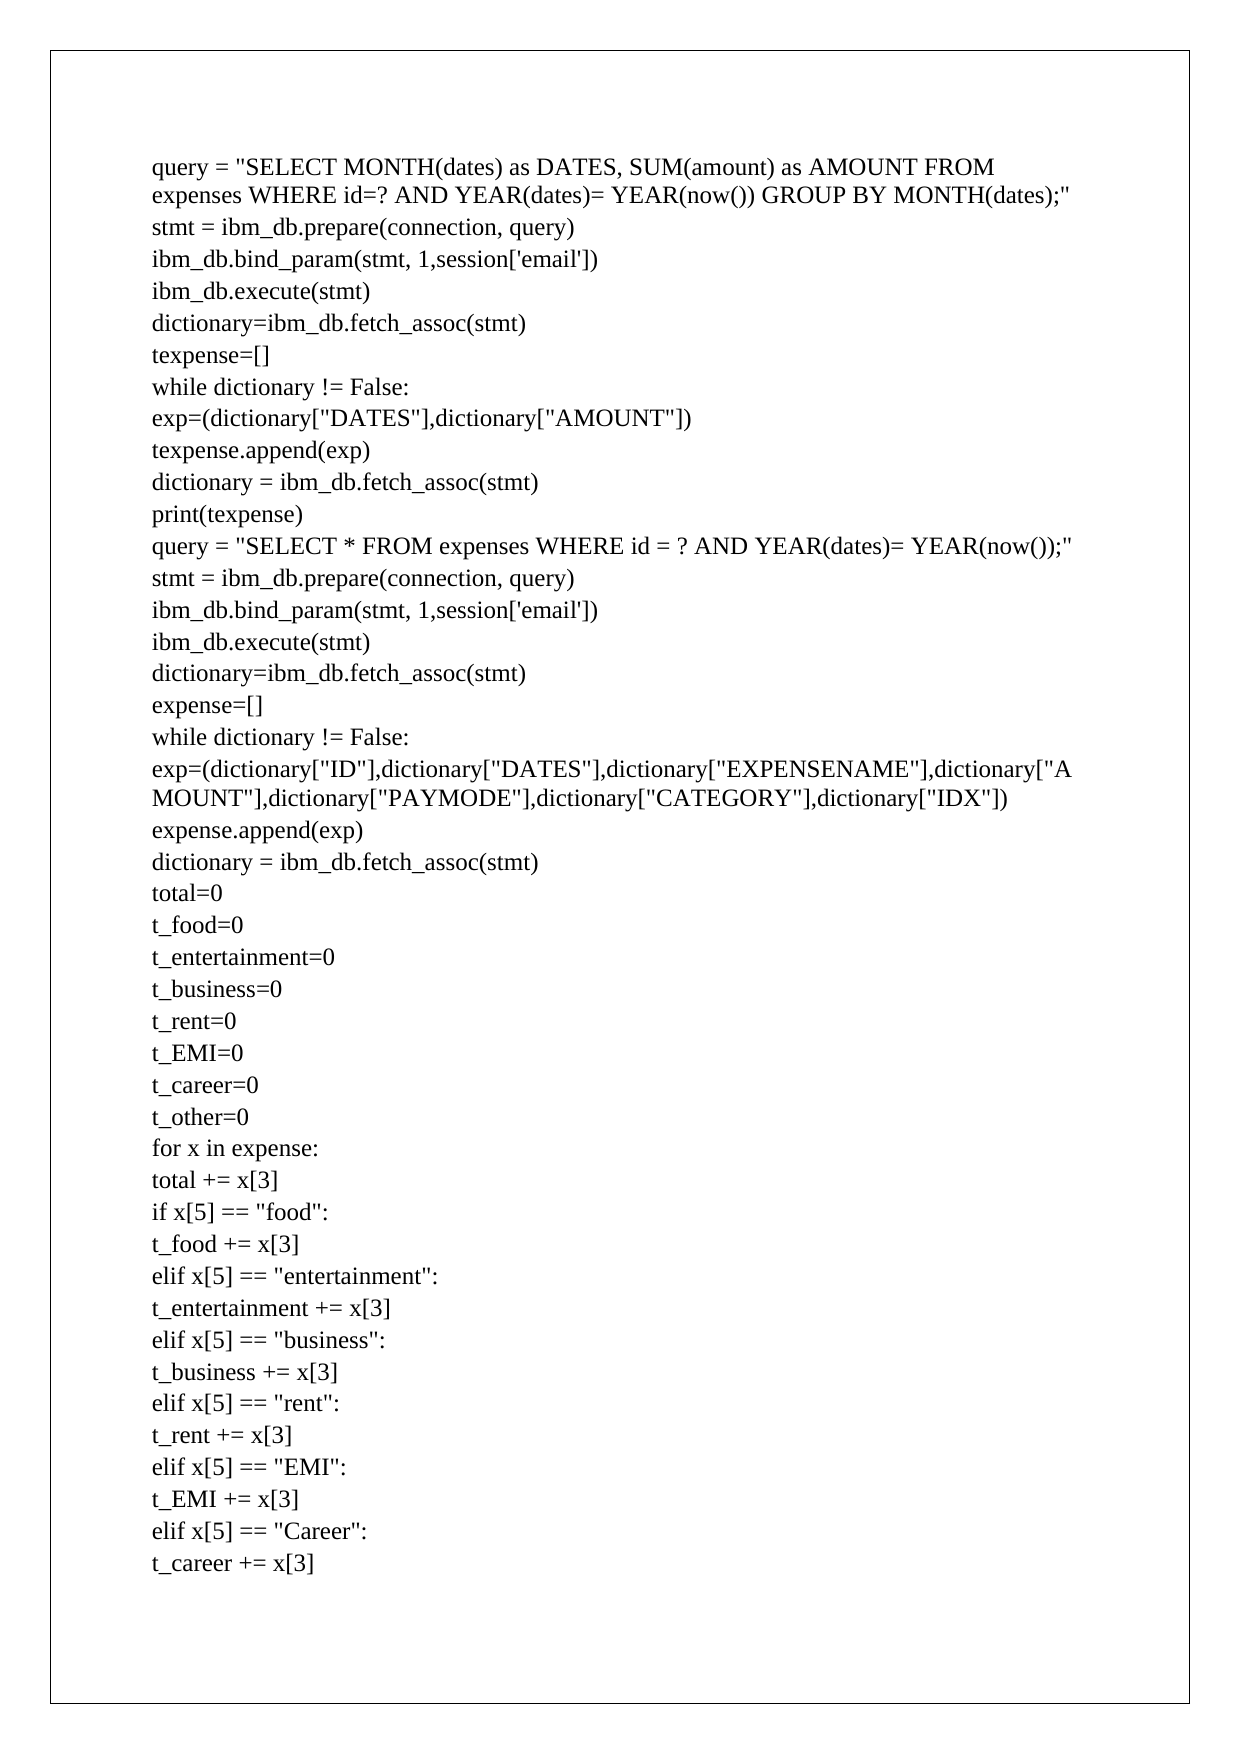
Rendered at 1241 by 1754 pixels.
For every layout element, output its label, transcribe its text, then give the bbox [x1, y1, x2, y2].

table_header while dictionary != False: [150, 721, 417, 752]
table_header t_business=0 [150, 973, 290, 1004]
table_header elif x[5] == "EMI": [150, 1451, 354, 1482]
table_header elif x[5] == "business": [150, 1323, 393, 1355]
table_header total=0 [150, 877, 230, 909]
table_header t_career += x[3] [150, 1546, 322, 1578]
table_header dictionary=ibm_db.fetch_assoc(stmt) [150, 306, 534, 338]
table_header t_rent=0 [150, 1004, 244, 1036]
table_header stmt = ibm_db.prepare(connection, query) [150, 211, 582, 242]
table_header t_entertainment=0 [150, 941, 343, 972]
table_header t_other=0 [150, 1100, 257, 1132]
table_header elif x[5] == "rent": [150, 1387, 348, 1419]
table_header dictionary=ibm_db.fetch_assoc(stmt) [150, 657, 534, 689]
table_header elif x[5] == "entertainment": [150, 1259, 446, 1291]
table_header t_EMI += x[3] [150, 1483, 307, 1514]
table_header t_career=0 [150, 1068, 267, 1100]
table_header dictionary = ibm_db.fetch_assoc(stmt) [150, 845, 546, 877]
table_header total += x[3] [150, 1164, 286, 1196]
table_header exp=(dictionary["ID"],dictionary["DATES"],dictionary["EXPENSENAME"],dictionary["AMOUNT"],dictionary["PAYMODE"],dictionary["CATEGORY"],dictionary["IDX"]) [150, 753, 1090, 813]
table_header t_food=0 [150, 909, 251, 941]
table_header dictionary = ibm_db.fetch_assoc(stmt) [150, 466, 546, 497]
table_header print(texpense) [150, 498, 311, 529]
table_header exp=(dictionary["DATES"],dictionary["AMOUNT"]) [150, 402, 699, 434]
table_header t_EMI=0 [150, 1036, 251, 1068]
table_header query = "SELECT * FROM expenses WHERE id = ? AND YEAR(dates)= YEAR(now());" [150, 529, 1080, 561]
table_header elif x[5] == "Career": [150, 1514, 375, 1546]
table_header while dictionary != False: [150, 370, 417, 402]
table_header t_entertainment += x[3] [150, 1291, 399, 1323]
table_header query = "SELECT MONTH(dates) as DATES, SUM(amount) as AMOUNT FROM expenses WHERE id=? AND YEAR(dates)= YEAR(now()) GROUP BY MONTH(dates);" [150, 150, 1090, 211]
table_header if x[5] == "food": [150, 1196, 336, 1227]
table_header stmt = ibm_db.prepare(connection, query) [150, 561, 582, 593]
table_header t_rent += x[3] [150, 1419, 300, 1451]
table_header texpense=[] [150, 338, 278, 370]
table_header ibm_db.bind_param(stmt, 1,session['email']) [150, 593, 606, 625]
table_header expense.append(exp) [150, 813, 371, 845]
table_header t_food += x[3] [150, 1228, 307, 1259]
table_header expense=[] [150, 689, 271, 721]
table_header texpense.append(exp) [150, 434, 378, 466]
table_header for x in expense: [150, 1132, 327, 1164]
table_header t_business += x[3] [150, 1355, 346, 1387]
table_header ibm_db.bind_param(stmt, 1,session['email']) [150, 243, 606, 274]
table_header ibm_db.execute(stmt) [150, 274, 378, 306]
table_header ibm_db.execute(stmt) [150, 625, 378, 657]
